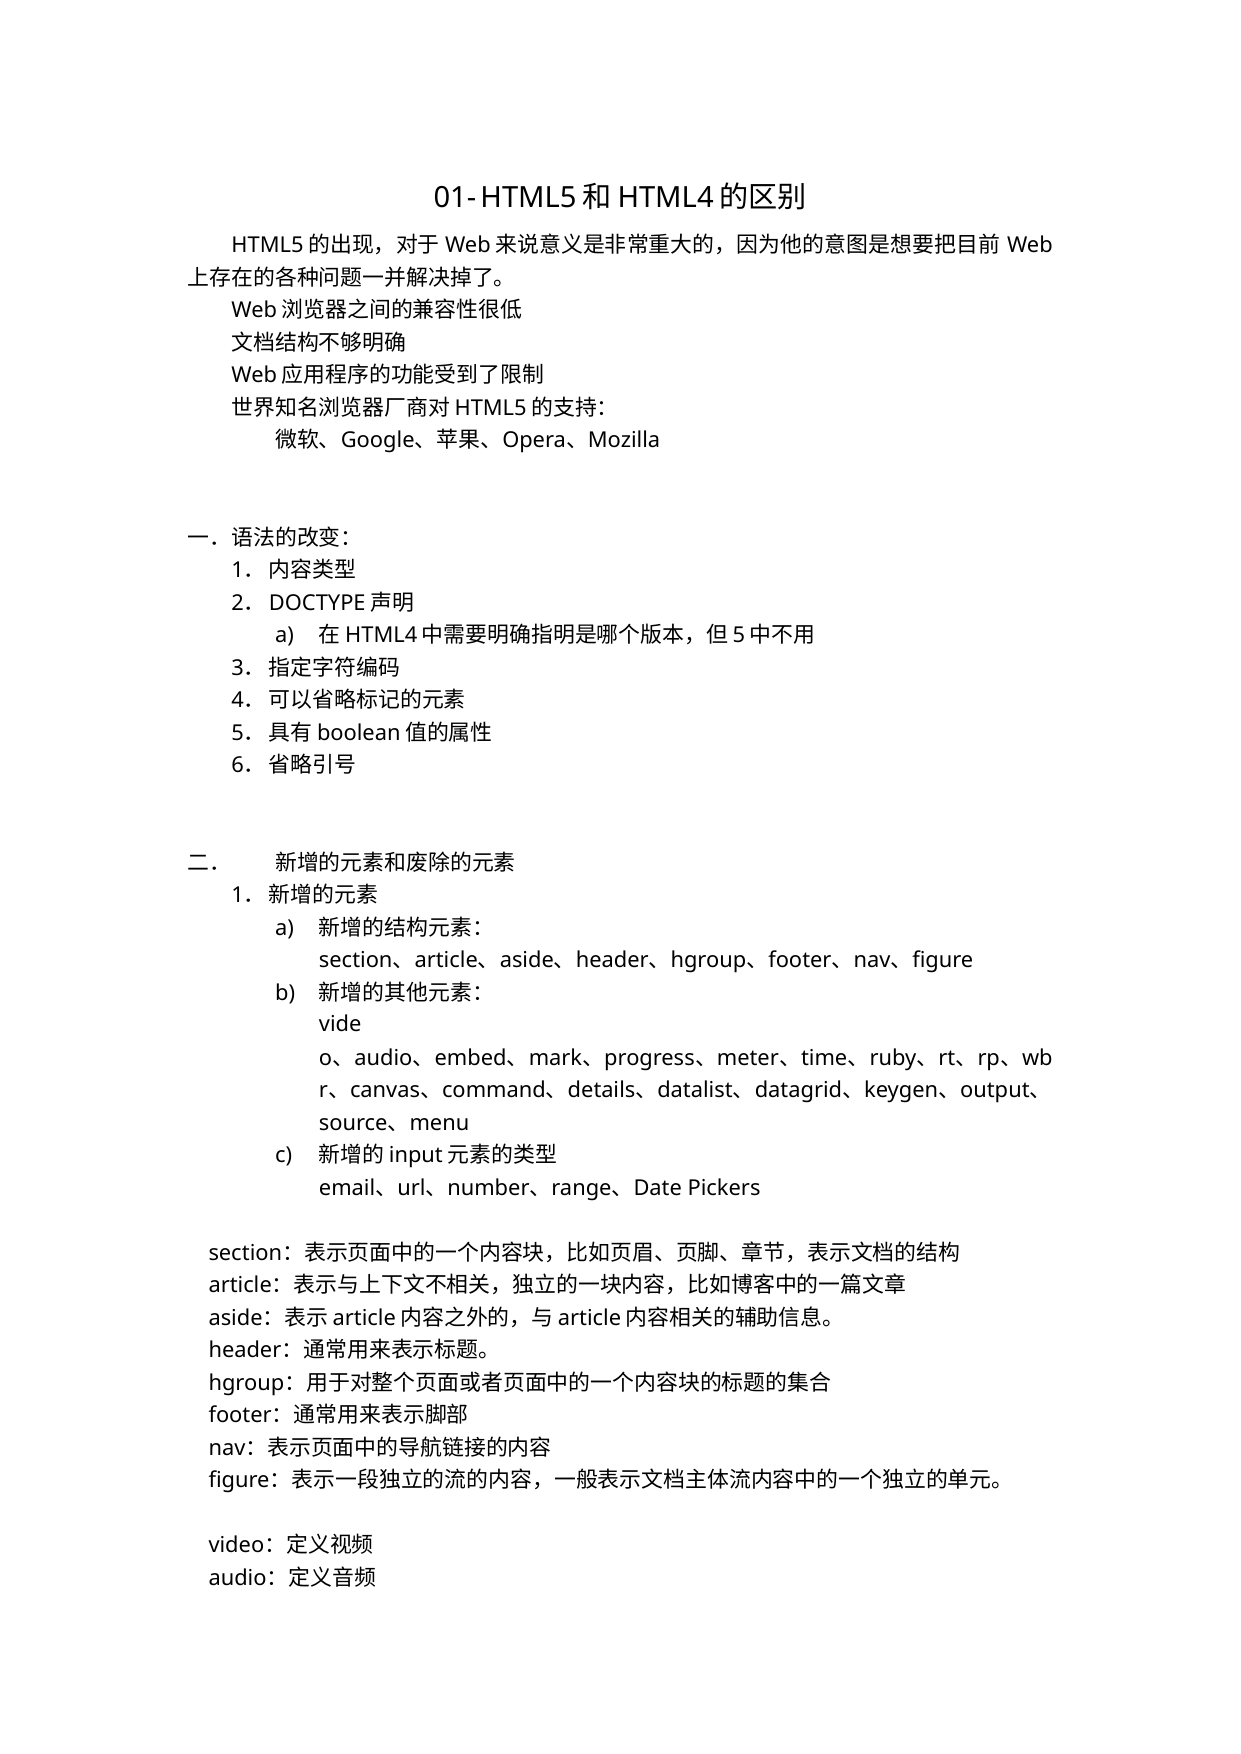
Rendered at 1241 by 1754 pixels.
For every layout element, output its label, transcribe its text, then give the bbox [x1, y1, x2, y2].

text aside：表示article内容之外的，与article内容相关的辅助信息。 [187, 1299, 1053, 1332]
list 新增的结构元素： [275, 909, 1053, 942]
text audio：定义音频 [187, 1559, 1053, 1592]
list 指定字符编码 [231, 649, 1053, 682]
list DOCTYPE声明 [231, 584, 1053, 617]
text header：通常用来表示标题。 [187, 1332, 1053, 1364]
list 新增的input元素的类型 [275, 1137, 1053, 1169]
text section：表示页面中的一个内容块，比如页眉、页脚、章节，表示文档的结构 [187, 1234, 1053, 1267]
text figure：表示一段独立的流的内容，一般表示文档主体流内容中的一个独立的单元。 [187, 1462, 1053, 1494]
list 省略引号 [231, 747, 1053, 779]
text nav：表示页面中的导航链接的内容 [187, 1429, 1053, 1462]
text 世界知名浏览器厂商对HTML5的支持： 微软、Google、苹果、Opera、Mozilla [187, 389, 1053, 454]
list section、article、aside、header、hgroup、footer、nav、figure [312, 942, 1053, 974]
text video：定义视频 [187, 1527, 1053, 1559]
list 内容类型 [231, 552, 1053, 584]
text 文档结构不够明确 [187, 324, 1053, 357]
list 在HTML4中需要明确指明是哪个版本，但5中不用 [275, 617, 1053, 649]
list video、audio、embed、mark、progress、meter、time、ruby、rt、rp、wbr、canvas、command、details、datalist、datagrid、keygen、output、source、menu [319, 1007, 1053, 1137]
list 新增的其他元素： [275, 974, 1053, 1007]
text article：表示与上下文不相关，独立的一块内容，比如博客中的一篇文章 [187, 1267, 1053, 1299]
text footer：通常用来表示脚部 [187, 1397, 1053, 1429]
text HTML5的出现，对于Web来说意义是非常重大的，因为他的意图是想要把目前Web上存在的各种问题一并解决掉了。 [187, 227, 1053, 292]
list 新增的元素 [231, 877, 1053, 909]
list 具有boolean值的属性 [231, 714, 1053, 747]
text Web应用程序的功能受到了限制 [187, 357, 1053, 389]
text Web浏览器之间的兼容性很低 [187, 292, 1053, 324]
text hgroup：用于对整个页面或者页面中的一个内容块的标题的集合 [187, 1364, 1053, 1397]
list 新增的元素和废除的元素 [187, 844, 1053, 877]
list HTML5和HTML4的区别 [187, 162, 1053, 227]
text email、url、number、range、Date Pickers [187, 1169, 1053, 1202]
list 可以省略标记的元素 [231, 682, 1053, 714]
text 一．语法的改变： [187, 519, 1053, 552]
